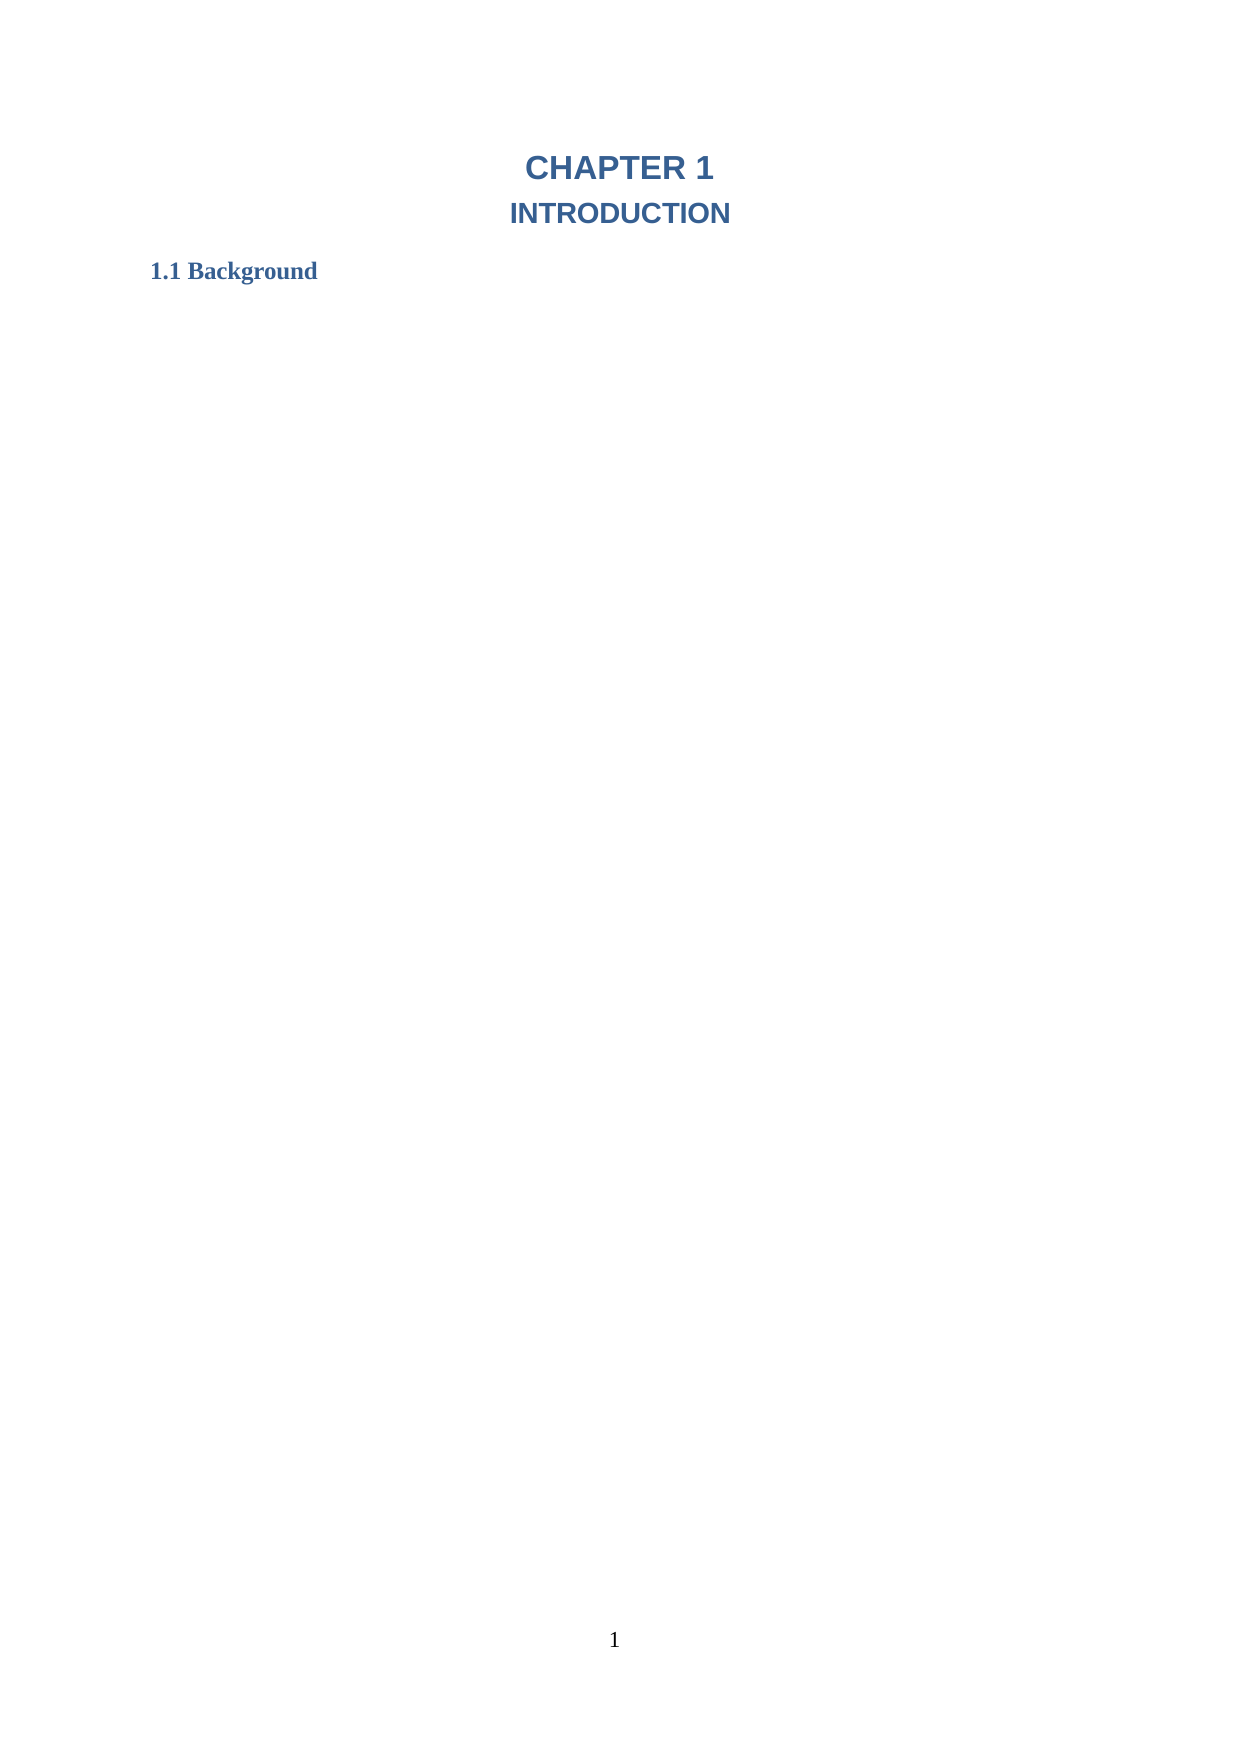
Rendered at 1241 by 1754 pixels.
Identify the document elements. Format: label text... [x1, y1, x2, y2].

subtitle INTRODUCTION [488, 197, 753, 230]
subtitle CHAPTER 1 [487, 148, 753, 187]
list Background [150, 256, 324, 284]
